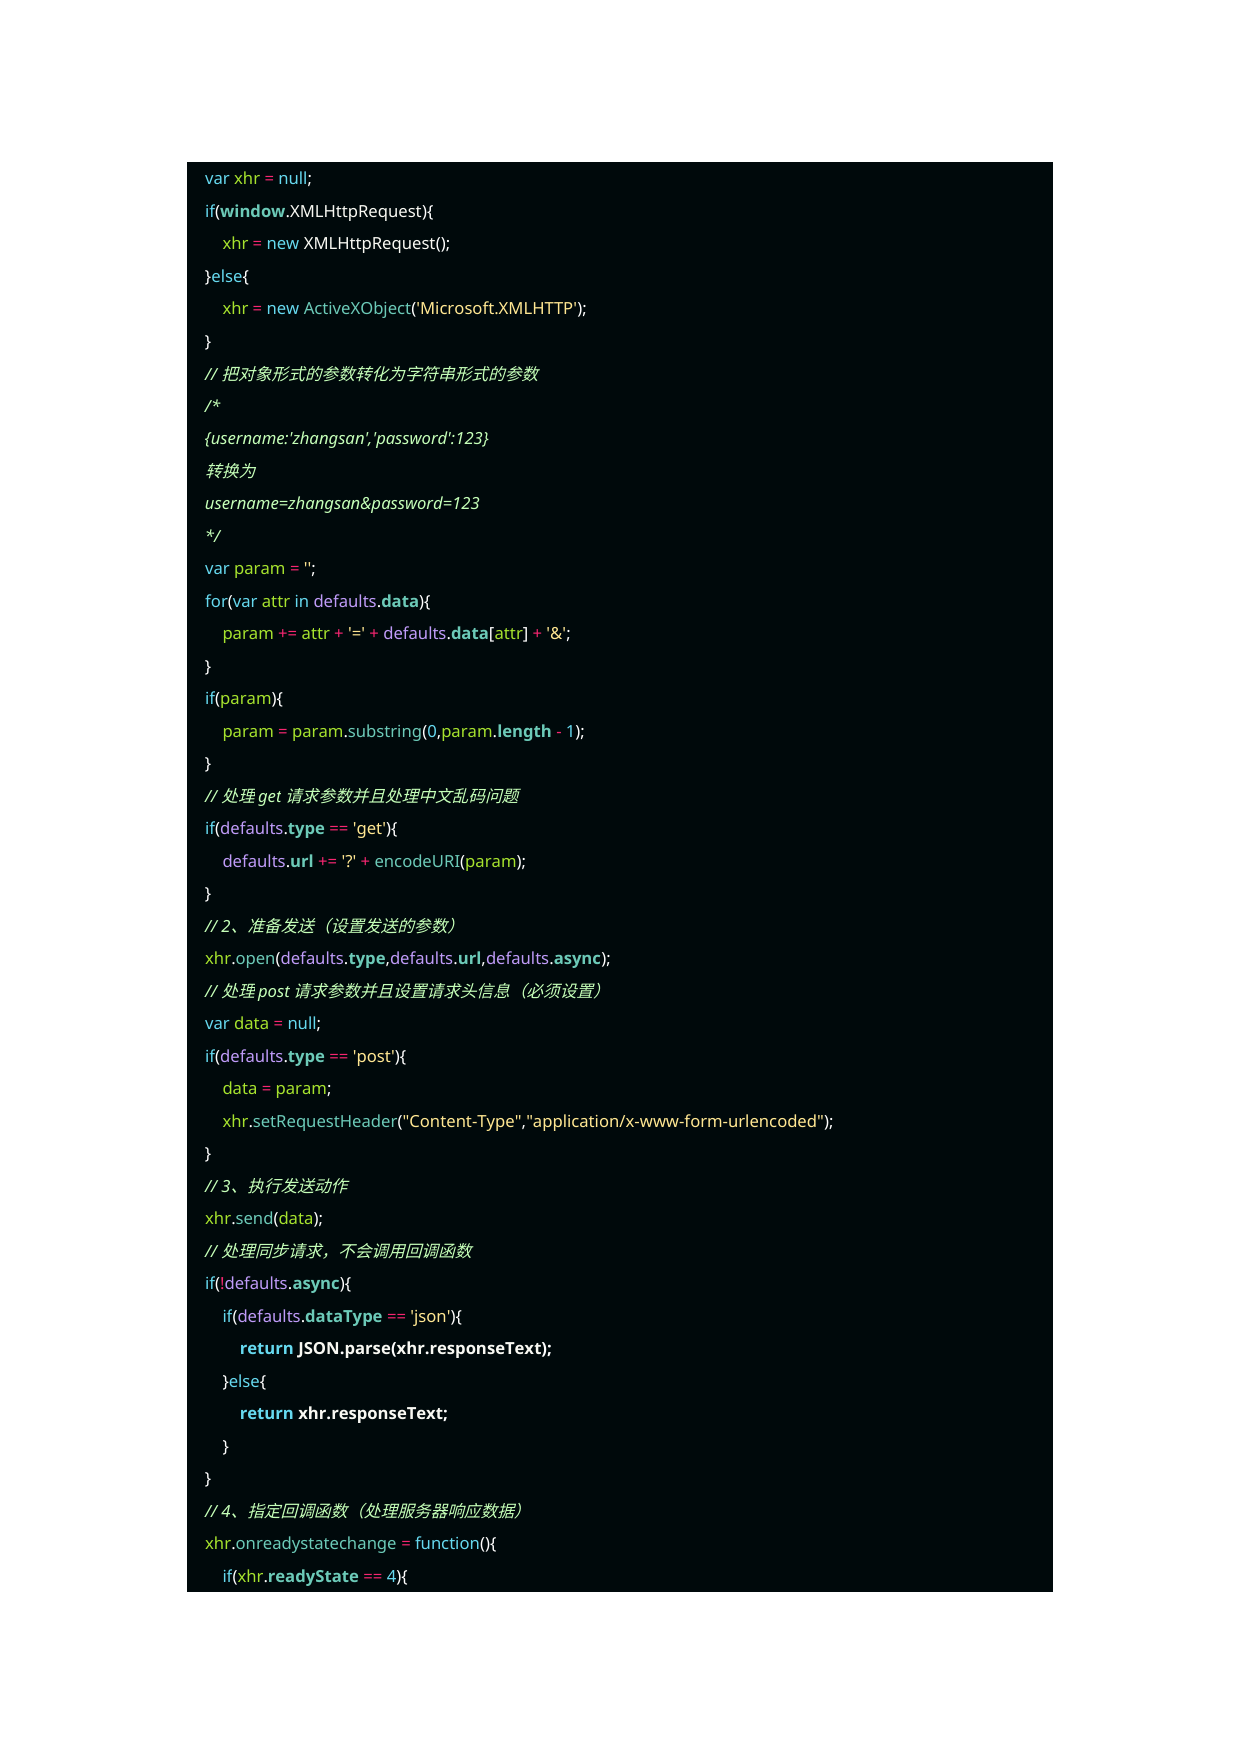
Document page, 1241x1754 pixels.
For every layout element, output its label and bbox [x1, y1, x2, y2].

text [187, 162, 1053, 1592]
